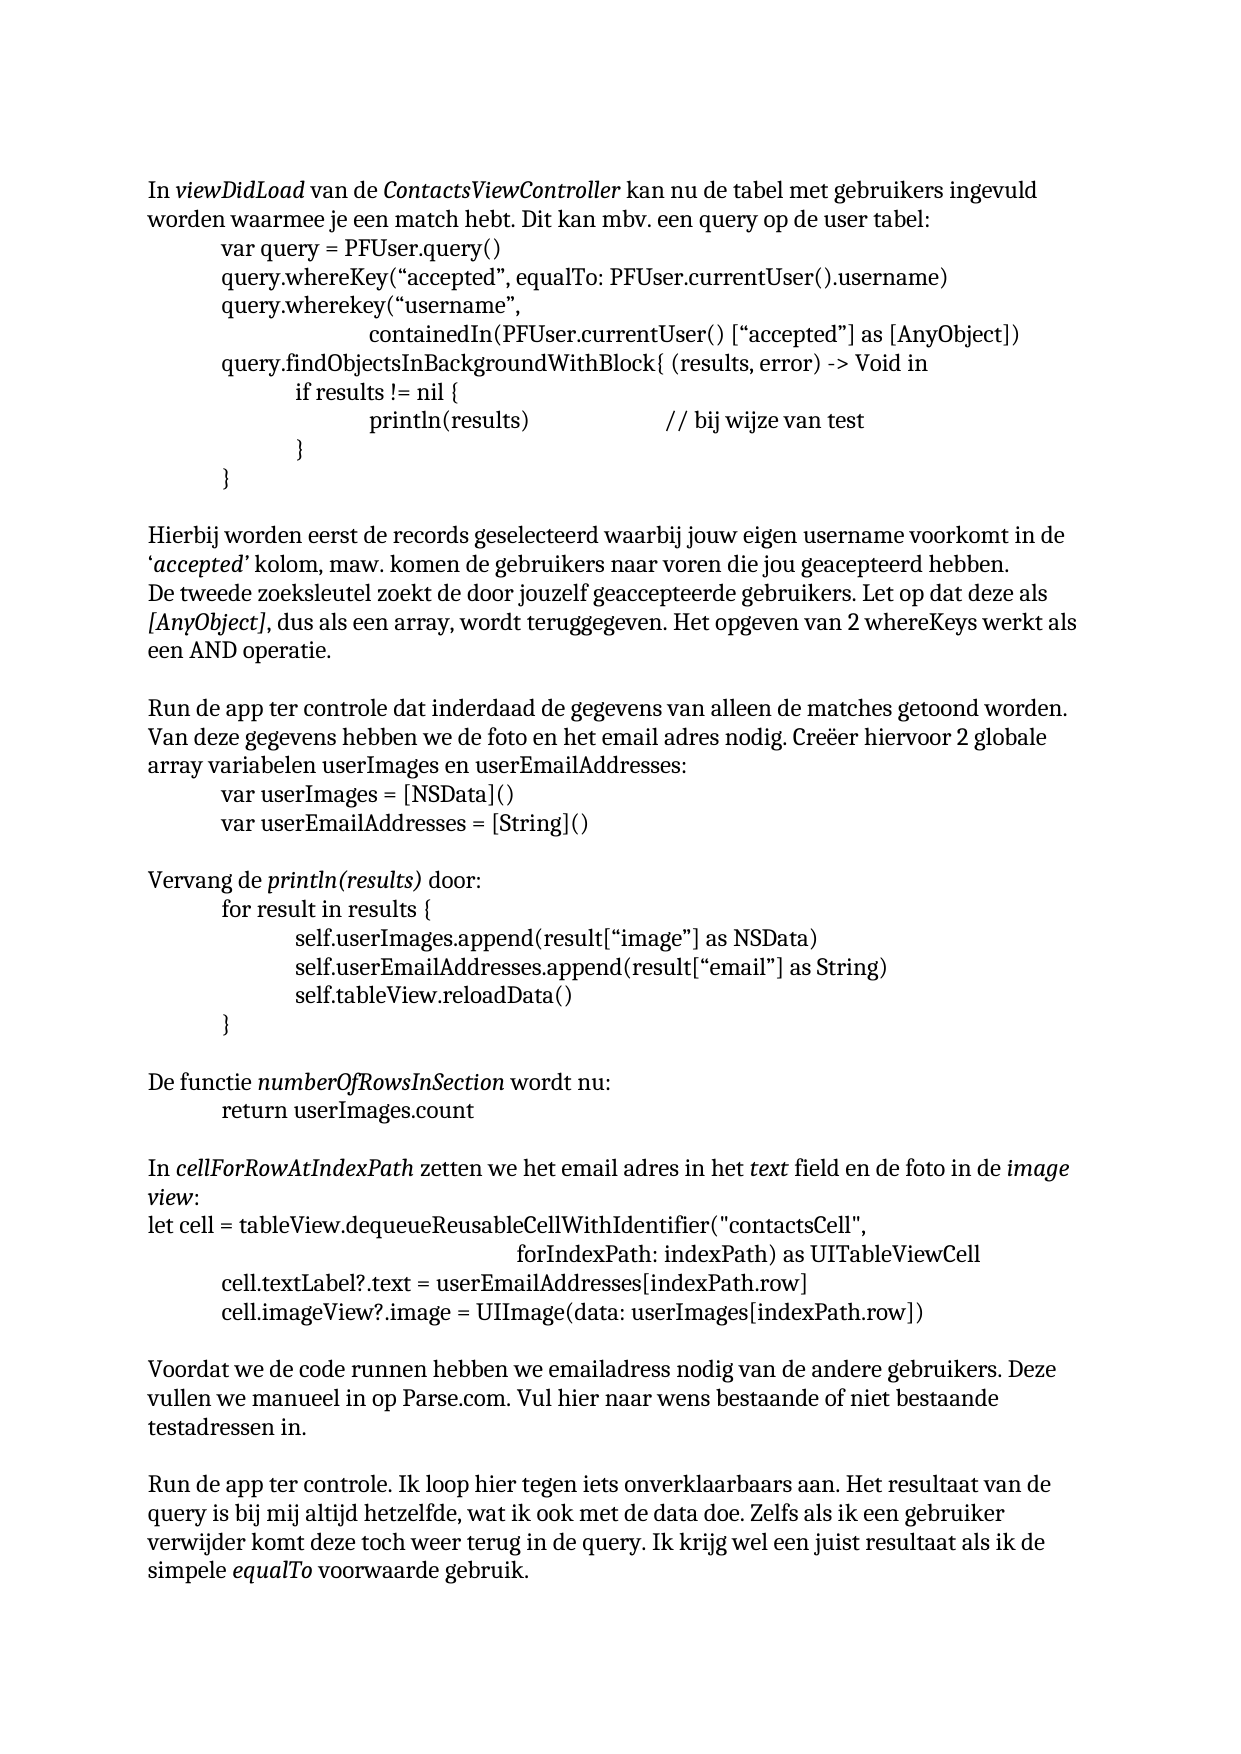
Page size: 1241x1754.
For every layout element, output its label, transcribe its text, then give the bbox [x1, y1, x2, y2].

text } [148, 435, 1093, 464]
text return userImages.count [148, 1096, 1093, 1125]
text In cellForRowAtIndexPath zetten we het email adres in het text field en de foto in de image view: [148, 1154, 1093, 1211]
text query.findObjectsInBackgroundWithBlock{ (results, error) -> Void in [148, 349, 1093, 378]
text Vervang de println(results) door: [148, 866, 1093, 895]
text De tweede zoeksleutel zoekt de door jouzelf geaccepteerde gebruikers. Let op dat deze als [AnyObject], dus als een array, wordt teruggegeven. Het opgeven van 2 whereKeys werkt als een AND operatie. [148, 579, 1093, 665]
text query.whereKey(“accepted”, equalTo: PFUser.currentUser().username) [148, 263, 1093, 291]
text Run de app ter controle. Ik loop hier tegen iets onverklaarbaars aan. Het resultaat van de query is bij mij altijd hetzelfde, wat ik ook met de data doe. Zelfs als ik een gebruiker verwijder komt deze toch weer terug in de query. Ik krijg wel een juist resultaat als ik de simpele equalTo voorwaarde gebruik. [148, 1470, 1093, 1585]
text In viewDidLoad van de ContactsViewController kan nu de tabel met gebruikers ingevuld worden waarmee je een match hebt. Dit kan mbv. een query op de user tabel: [148, 176, 1093, 234]
text var query = PFUser.query() [148, 234, 1093, 263]
text var userImages = [NSData]() [148, 780, 1093, 809]
text for result in results { [148, 895, 1093, 924]
text cell.textLabel?.text = userEmailAddresses[indexPath.row] [148, 1269, 1093, 1298]
text let cell = tableView.dequeueReusableCellWithIdentifier("contactsCell", [148, 1211, 1093, 1240]
text Voordat we de code runnen hebben we emailadress nodig van de andere gebruikers. Deze vullen we manueel in op Parse.com. Vul hier naar wens bestaande of niet bestaande testadressen in. [148, 1355, 1093, 1441]
text query.wherekey(“username”, [148, 291, 1093, 320]
text println(results) // bij wijze van test [148, 406, 1093, 435]
text cell.imageView?.image = UIImage(data: userImages[indexPath.row]) [148, 1298, 1093, 1326]
text var userEmailAddresses = [String]() [148, 809, 1093, 838]
text forIndexPath: indexPath) as UITableViewCell [443, 1240, 1093, 1269]
text self.userEmailAddresses.append(result[“email”] as String) [148, 953, 1093, 981]
text } [148, 464, 1093, 493]
text containedIn(PFUser.currentUser() [“accepted”] as [AnyObject]) [369, 320, 1093, 349]
text Hierbij worden eerst de records geselecteerd waarbij jouw eigen username voorkomt in de ‘accepted’ kolom, maw. komen de gebruikers naar voren die jou geacepteerd hebben. [148, 521, 1093, 579]
text } [148, 1010, 1093, 1039]
text if results != nil { [148, 378, 1093, 406]
text Run de app ter controle dat inderdaad de gegevens van alleen de matches getoond worden. Van deze gegevens hebben we de foto en het email adres nodig. Creëer hiervoor 2 globale array variabelen userImages en userEmailAddresses: [148, 694, 1093, 780]
text self.tableView.reloadData() [148, 981, 1093, 1010]
text De functie numberOfRowsInSection wordt nu: [148, 1068, 1093, 1096]
text self.userImages.append(result[“image”] as NSData) [148, 924, 1093, 953]
